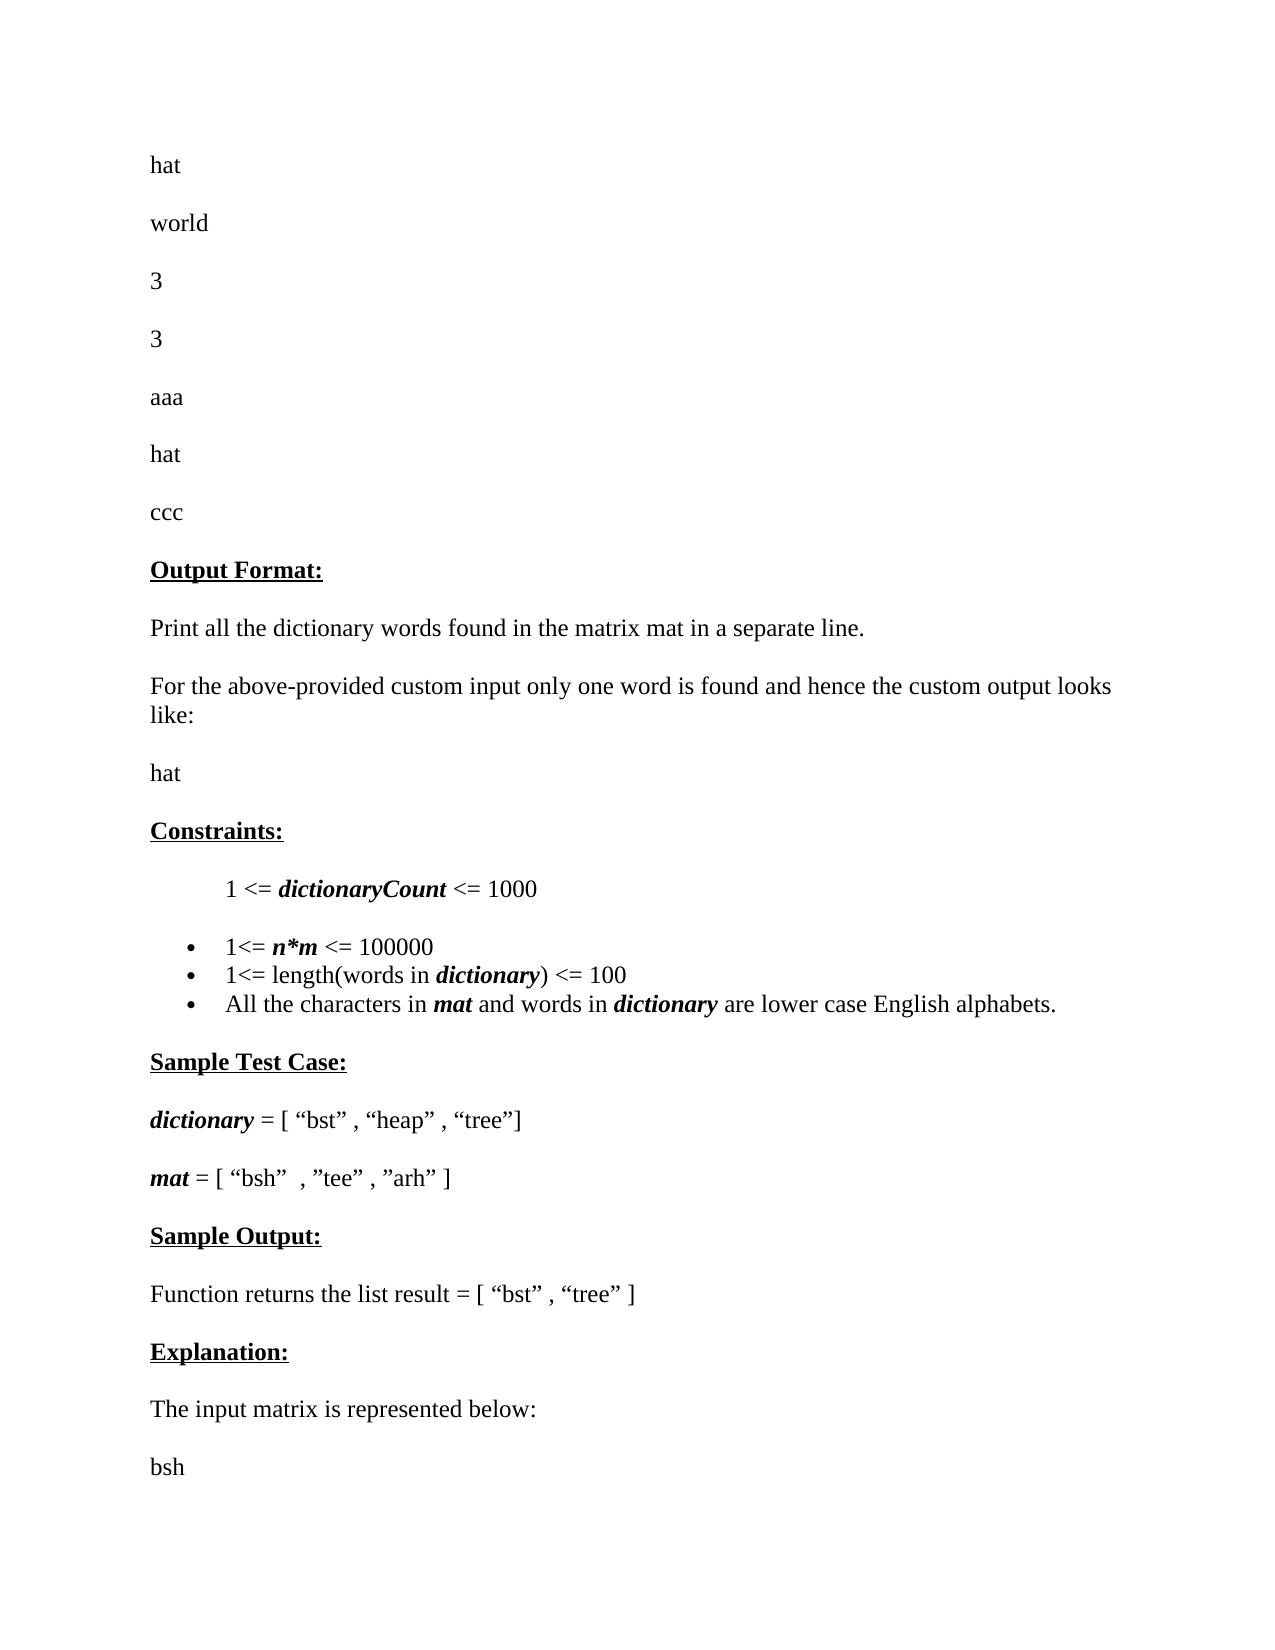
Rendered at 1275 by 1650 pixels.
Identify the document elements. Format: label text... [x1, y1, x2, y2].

text mat = [ “bsh” , ”tee” , ”arh” ] [150, 1163, 1125, 1192]
text hat [150, 758, 1125, 787]
text Print all the dictionary words found in the matrix mat in a separate line. [150, 613, 1125, 642]
text 3 [150, 324, 1125, 352]
text 3 [150, 266, 1125, 294]
text ccc [150, 497, 1125, 526]
list 1<= length(words in dictionary) <= 100 [187, 960, 1125, 989]
text aaa [150, 382, 1125, 410]
text world [150, 208, 1125, 237]
text Function returns the list result = [ “bst” , “tree” ] [150, 1279, 1125, 1307]
list All the characters in mat and words in dictionary are lower case English alphabets. [187, 989, 1125, 1018]
text Sample Test Case: [150, 1047, 1125, 1076]
list 1<= n*m <= 100000 [187, 932, 1125, 960]
text dictionary = [ “bst” , “heap” , “tree”] [150, 1105, 1125, 1134]
text hat [150, 150, 1125, 179]
text For the above-provided custom input only one word is found and hence the custom output looks like: [150, 671, 1125, 729]
text Explanation: [150, 1337, 1125, 1365]
text Constraints: [150, 816, 1125, 844]
text The input matrix is represented below: [150, 1394, 1125, 1423]
text Output Format: [150, 555, 1125, 584]
text 1 <= dictionaryCount <= 1000 [225, 874, 1125, 902]
text Sample Output: [150, 1221, 1125, 1249]
text hat [150, 439, 1125, 468]
text bsh [150, 1452, 1125, 1481]
